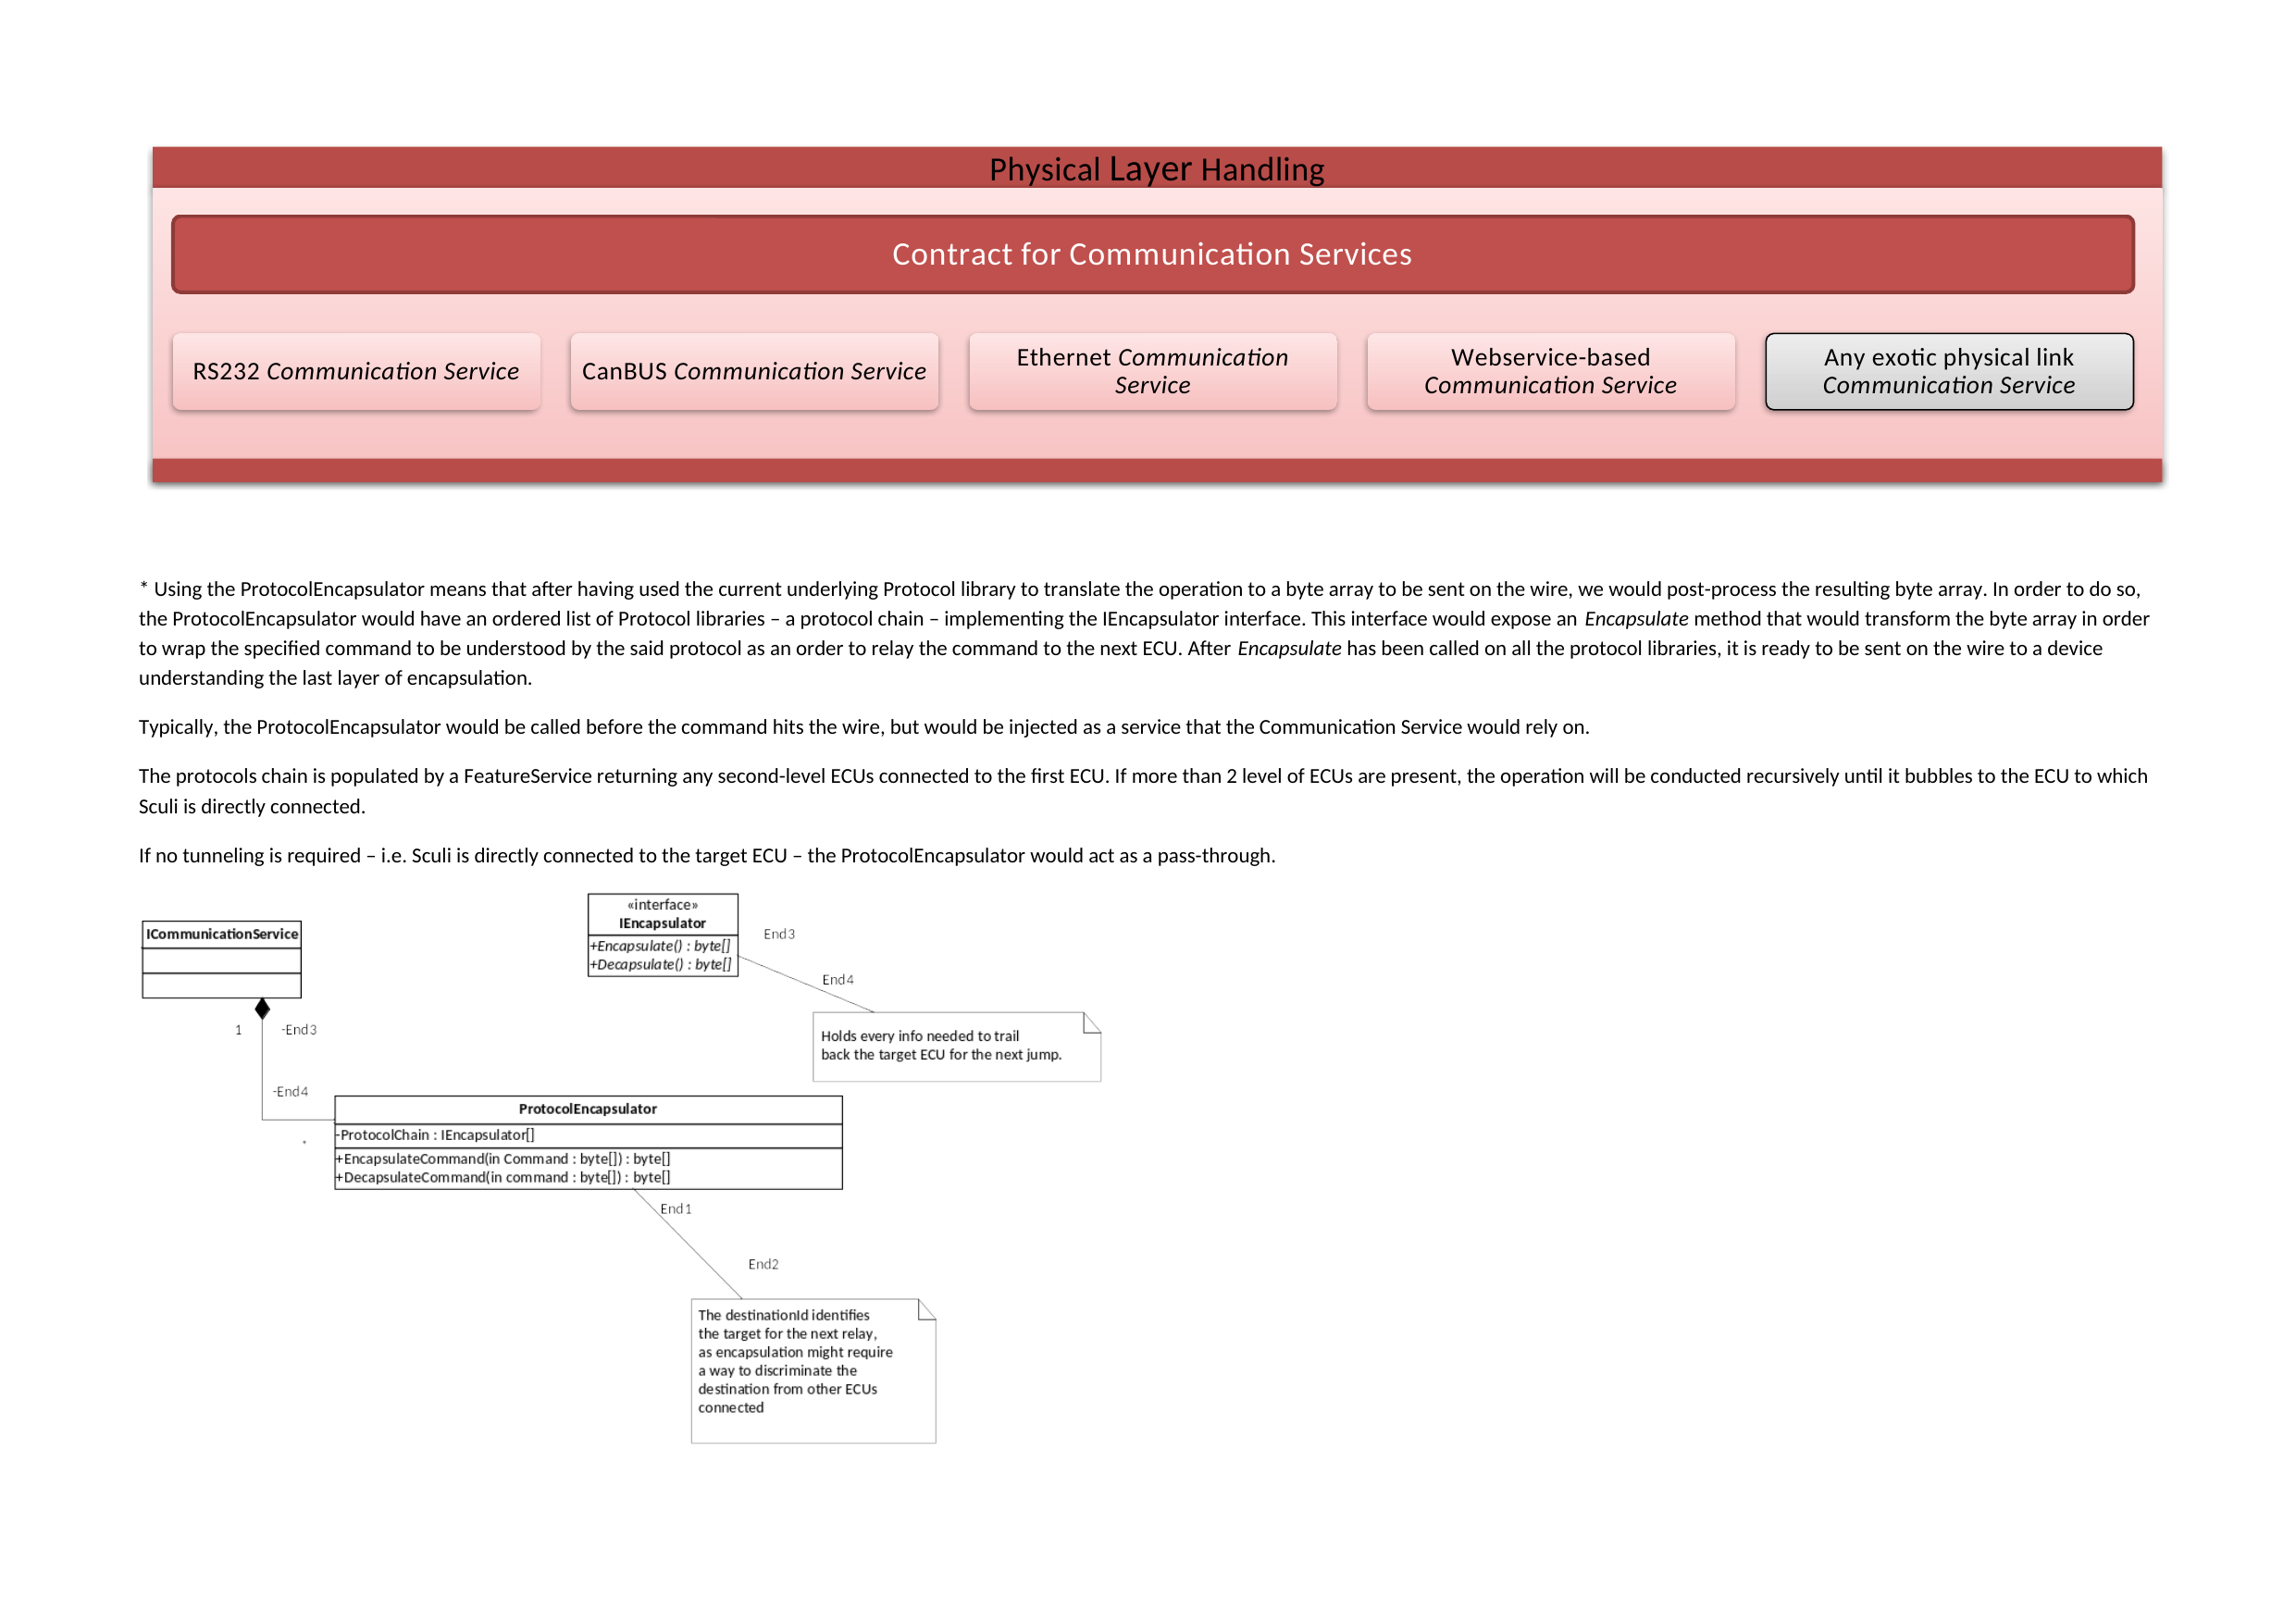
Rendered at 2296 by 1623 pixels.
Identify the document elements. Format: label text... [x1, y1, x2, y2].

text Typically, the ProtocolEncapsulator would be called before the command hits the wire, but would be injected as a service that the Communication Service would rely on. [139, 714, 2156, 739]
text The protocols chain is populated by a FeatureService returning any second-level ECUs connected to the first ECU. If more than 2 level of ECUs are present, the operation will be conducted recursively until it bubbles to the ECU to which Sculi is directly connected. [139, 762, 2156, 819]
text If no tunneling is required – i.e. Sculi is directly connected to the target ECU – the ProtocolEncapsulator would act as a pass-through. [139, 842, 2156, 868]
text * Using the ProtocolEncapsulator means that after having used the current underlying Protocol library to translate the operation to a byte array to be sent on the wire, we would post-process the resulting byte array. In order to do so, the ProtocolEncapsulator would have an ordered list of Protocol libraries – a protocol chain – implementing the IEncapsulator interface. This interface would expose an Encapsulate method that would transform the byte array in order to wrap the specified command to be understood by the said protocol as an order to relay the command to the next ECU. After Encapsulate has been called on all the protocol libraries, it is ready to be sent on the wire to a device understanding the last layer of encapsulation. [139, 576, 2156, 691]
